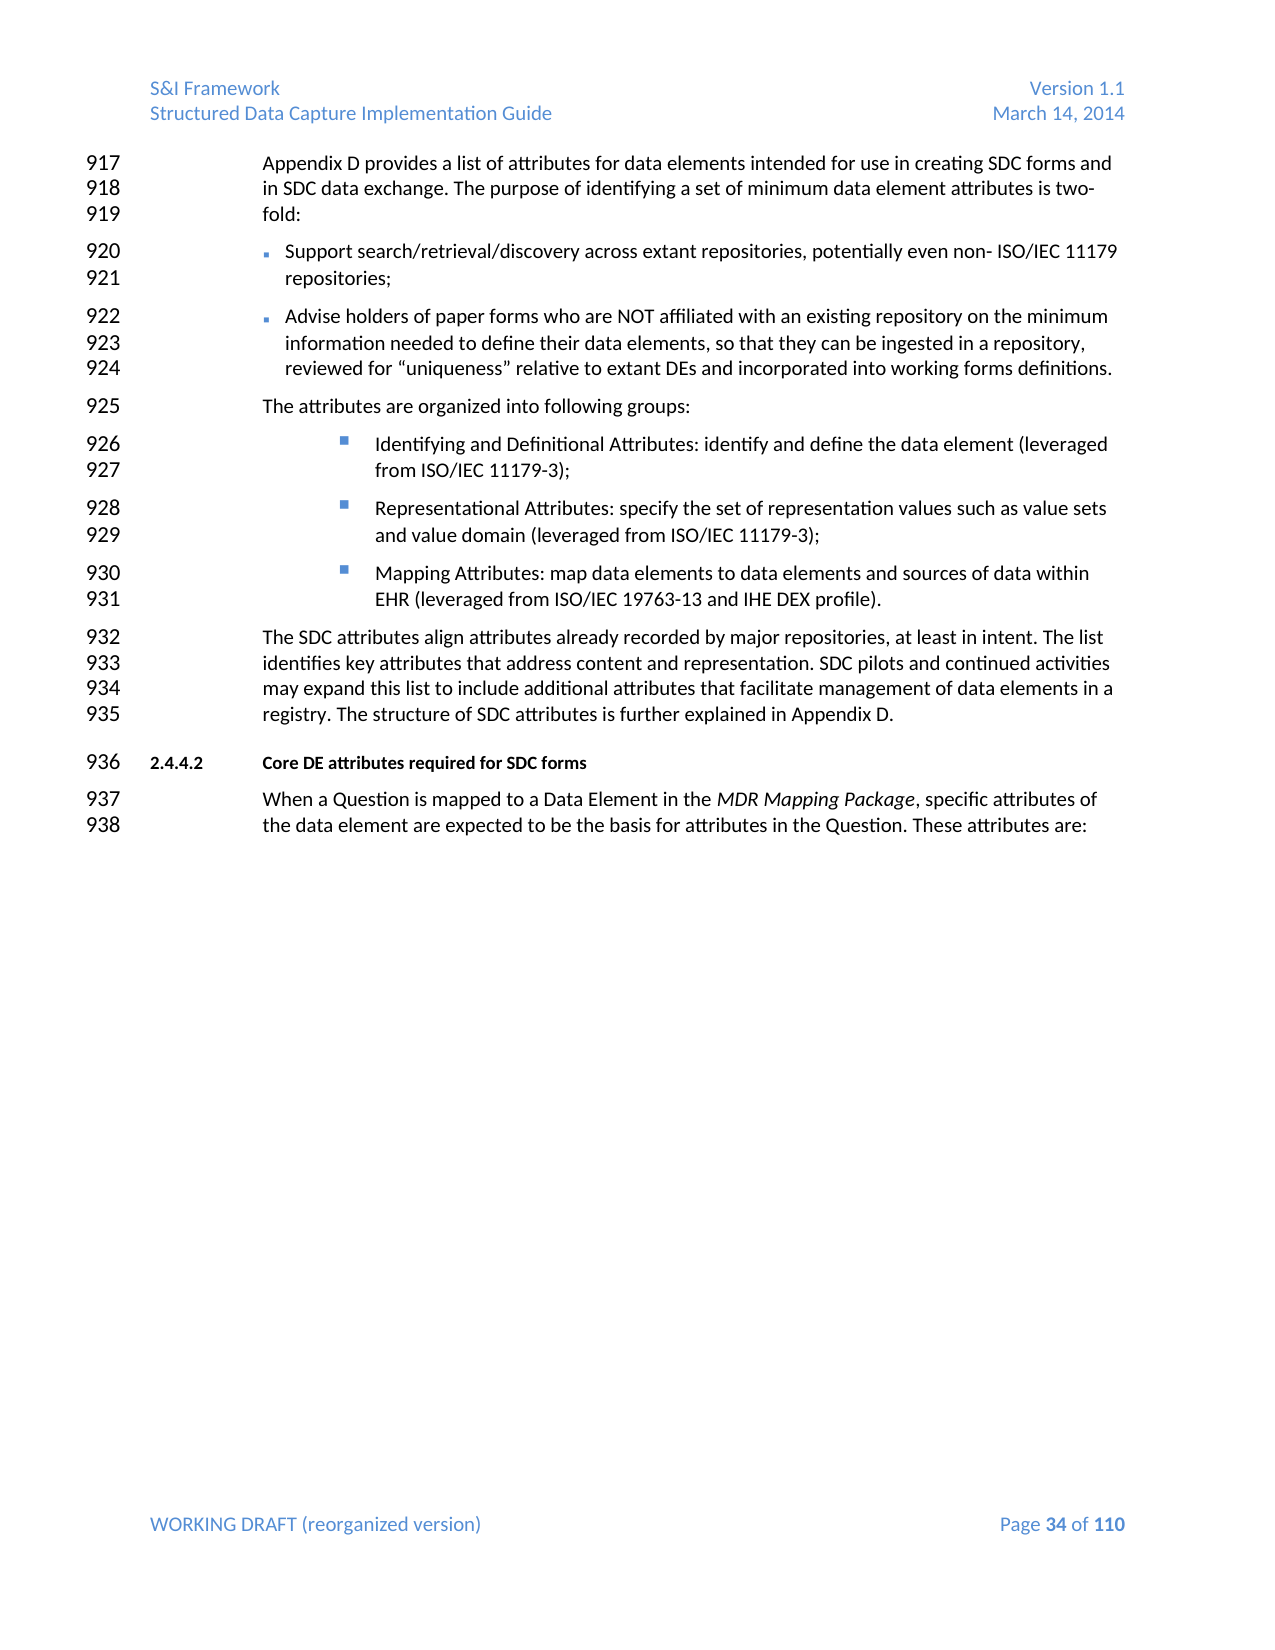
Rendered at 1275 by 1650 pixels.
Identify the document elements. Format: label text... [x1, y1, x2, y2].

list Representational Attributes: specify the set of representation values such as value sets and value domain (leveraged from ISO/IEC 11179-3); [337, 496, 1125, 547]
list Mapping Attributes: map data elements to data elements and sources of data within EHR (leveraged from ISO/IEC 19763-13 and IHE DEX profile). [337, 560, 1125, 612]
text The SDC attributes align attributes already recorded by major repositories, at least in intent. The list identifies key attributes that address content and representation. SDC pilots and continued activities may expand this list to include additional attributes that facilitate management of data elements in a registry. The structure of SDC attributes is further explained in Appendix D. [262, 624, 1125, 726]
list Advise holders of paper forms who are NOT affiliated with an existing repository on the minimum information needed to define their data elements, so that they can be ingested in a repository, reviewed for “uniqueness” relative to extant DEs and incorporated into working forms definitions. [262, 303, 1125, 381]
list Identifying and Definitional Attributes: identify and define the data element (leveraged from ISO/IEC 11179-3); [337, 431, 1125, 483]
list Support search/retrieval/discovery across extant repositories, potentially even non- ISO/IEC 11179 repositories; [262, 239, 1125, 291]
subtitle Core DE attributes required for SDC forms [150, 751, 1125, 774]
text The attributes are organized into following groups: [262, 393, 1125, 418]
text Appendix D provides a list of attributes for data elements intended for use in creating SDC forms and in SDC data exchange. The purpose of identifying a set of minimum data element attributes is two-fold: [262, 150, 1125, 226]
text When a Question is mapped to a Data Element in the MDR Mapping Package, specific attributes of the data element are expected to be the basis for attributes in the Question. These attributes are: [262, 787, 1125, 837]
